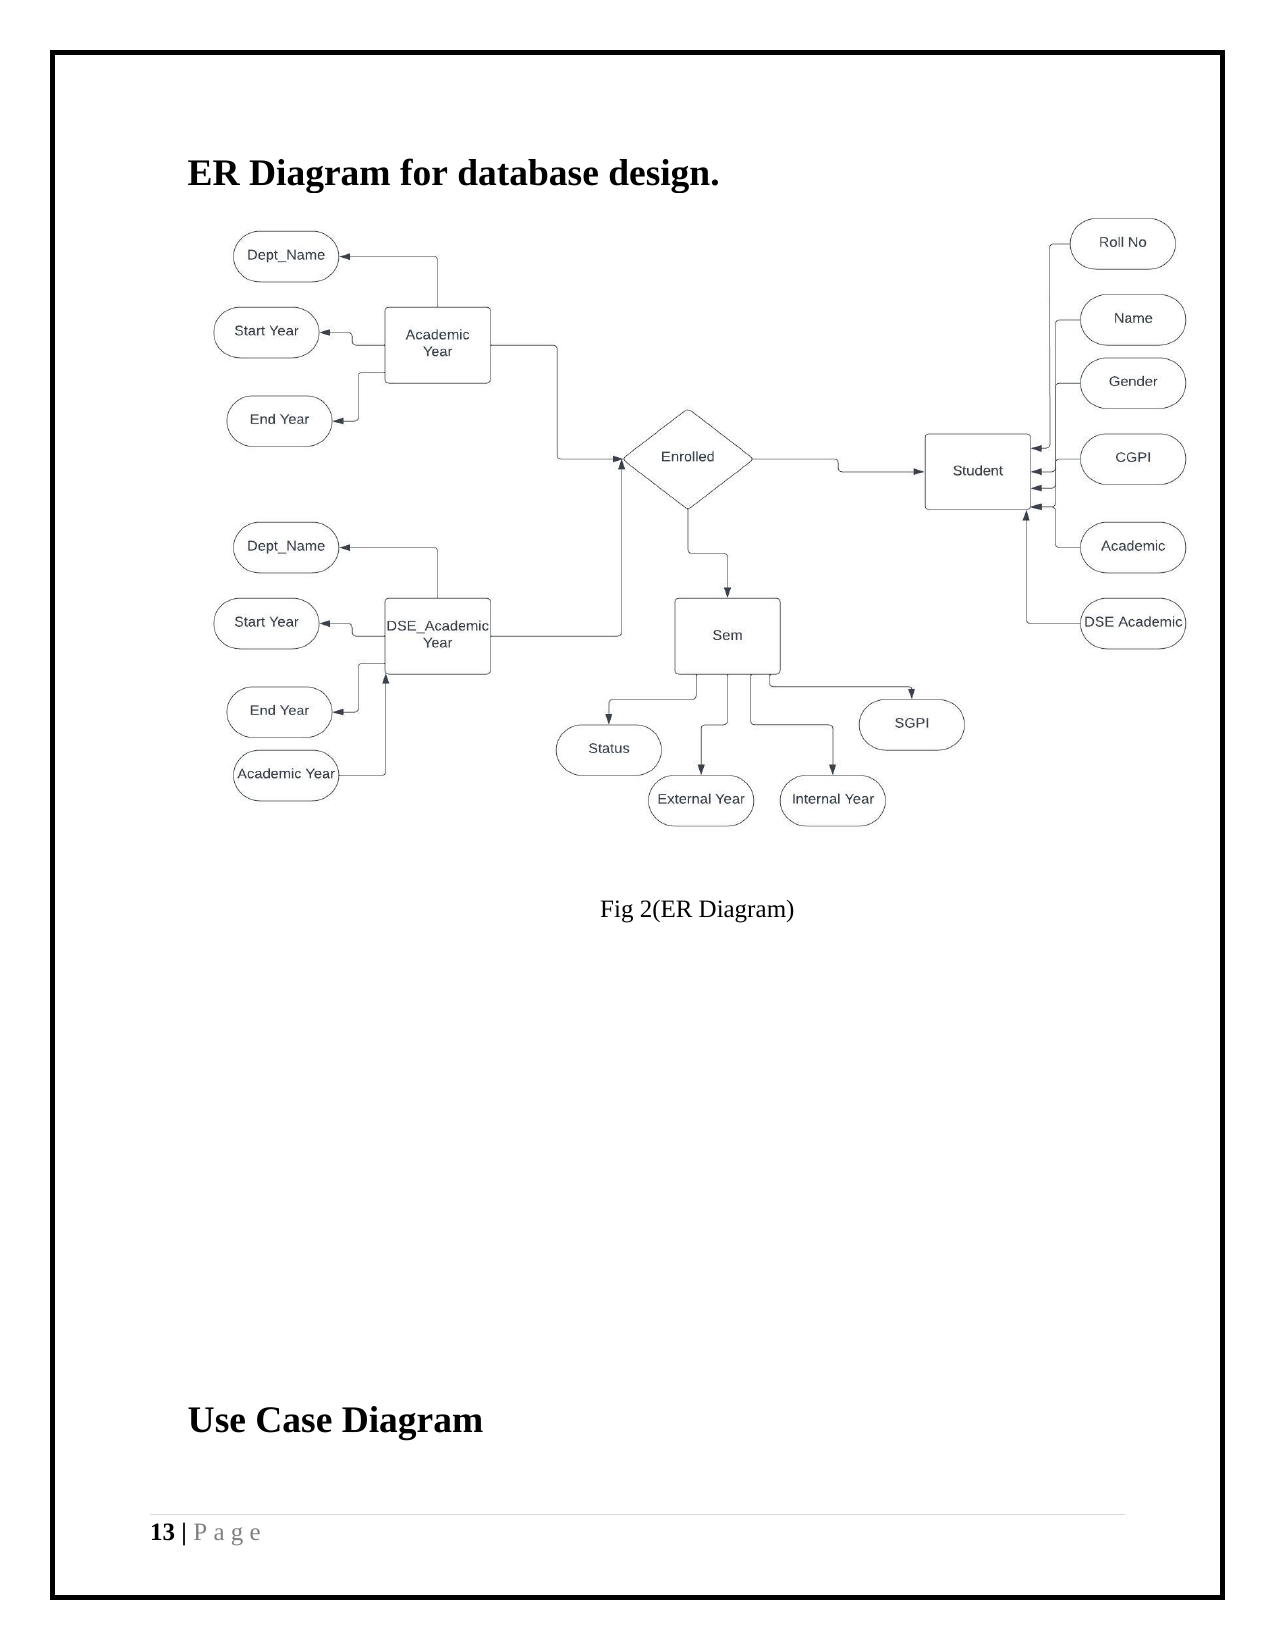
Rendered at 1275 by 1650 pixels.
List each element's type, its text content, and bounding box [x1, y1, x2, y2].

list ER Diagram for database design. [187, 150, 1125, 193]
list Fig 2(ER Diagram) [562, 894, 1125, 923]
picture [187, 193, 1212, 851]
list Use Case Diagram [187, 1397, 1125, 1440]
